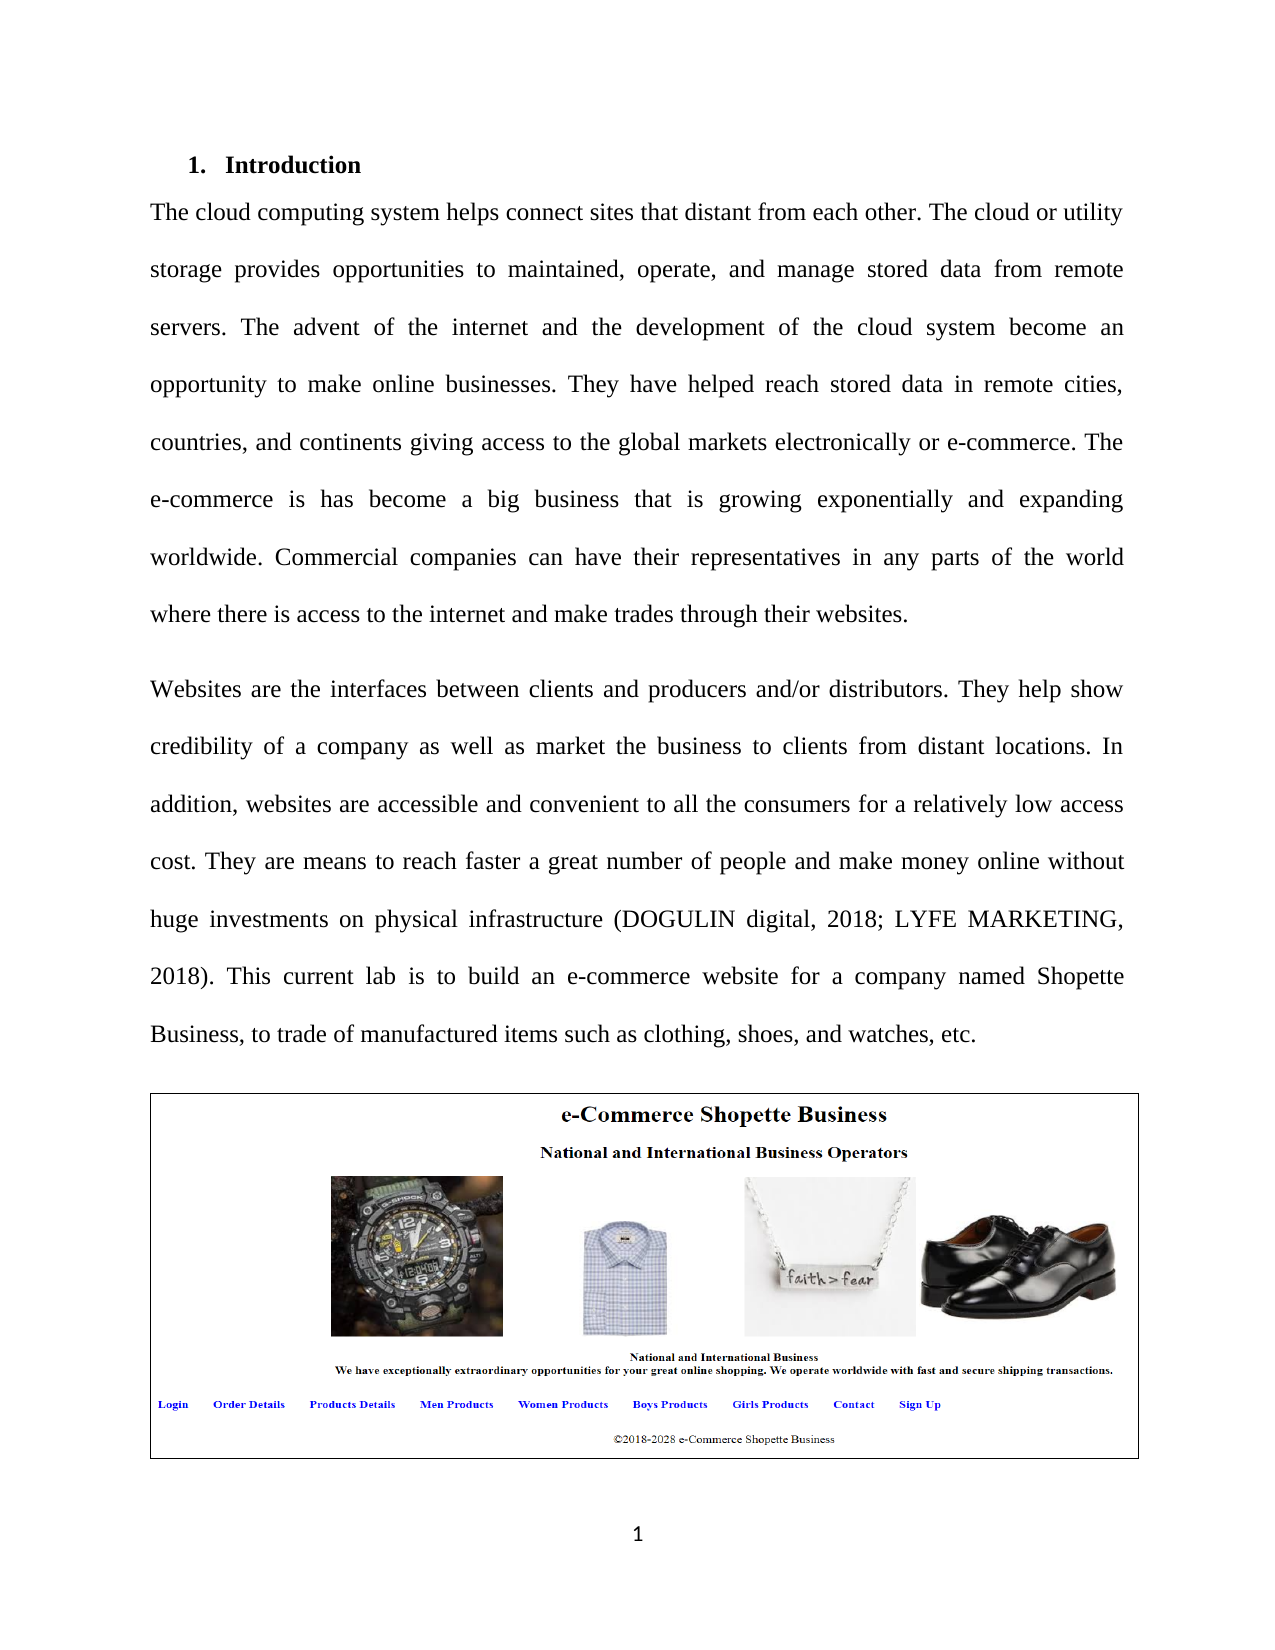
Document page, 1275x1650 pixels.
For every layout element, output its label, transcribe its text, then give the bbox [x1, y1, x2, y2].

text The cloud computing system helps connect sites that distant from each other. The cloud or utility storage provides opportunities to maintained, operate, and manage stored data from remote servers. The advent of the internet and the development of the cloud system become an opportunity to make online businesses. They have helped reach stored data in remote cities, countries, and continents giving access to the global markets electronically or e-commerce. The e-commerce is has become a big business that is growing exponentially and expanding worldwide. Commercial companies can have their representatives in any parts of the world where there is access to the internet and make trades through their websites. [150, 197, 1125, 628]
list Introduction [187, 150, 1125, 179]
text Websites are the interfaces between clients and producers and/or distributors. They help show credibility of a company as well as market the business to clients from distant locations. In addition, websites are accessible and convenient to all the consumers for a relatively low access cost. They are means to reach faster a great number of people and make money online without huge investments on physical infrastructure (DOGULIN digital, 2018; LYFE MARKETING, 2018). This current lab is to build an e-commerce website for a company named Shopette Business, to trade of manufactured items such as clothing, shoes, and watches, etc. [150, 674, 1125, 1047]
picture [151, 1094, 1138, 1458]
